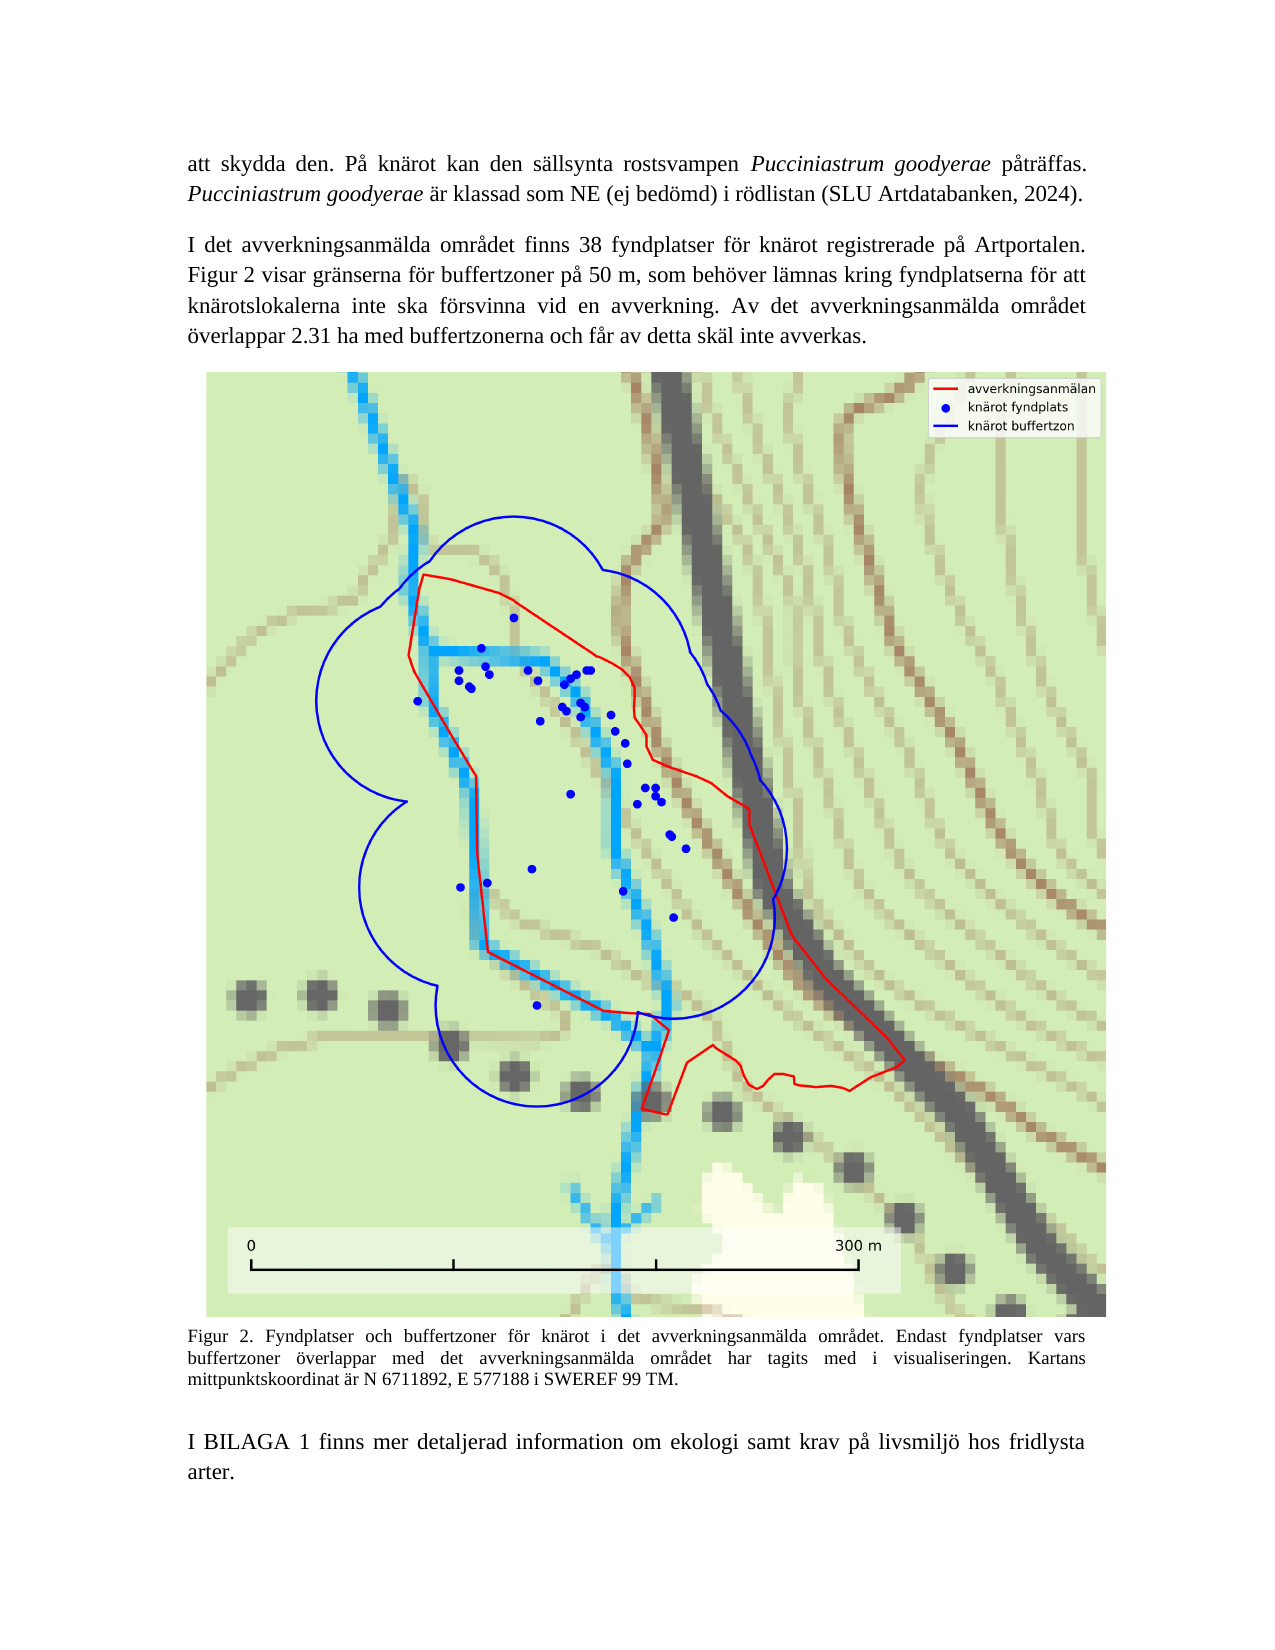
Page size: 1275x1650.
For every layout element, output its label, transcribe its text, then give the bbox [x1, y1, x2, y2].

text Figur 2. Fyndplatser och buffertzoner för knärot i det avverkningsanmälda området. Endast fyndplatser vars buffertzoner överlappar med det avverkningsanmälda området har tagits med i visualiseringen. Kartans mittpunktskoordinat är N 6711892, E 577188 i SWEREF 99 TM. [187, 1325, 1087, 1390]
text I BILAGA 1 finns mer detaljerad information om ekologi samt krav på livsmiljö hos fridlysta arter. [187, 1428, 1087, 1485]
picture [206, 372, 1107, 1317]
text I det avverkningsanmälda området finns 38 fyndplatser för knärot registrerade på Artportalen. Figur 2 visar gränserna för buffertzoner på 50 m, som behöver lämnas kring fyndplatserna för att knärotslokalerna inte ska försvinna vid en avverkning. Av det avverkningsanmälda området överlappar 2.31 ha med buffertzonerna och får av detta skäl inte avverkas. [187, 231, 1087, 348]
